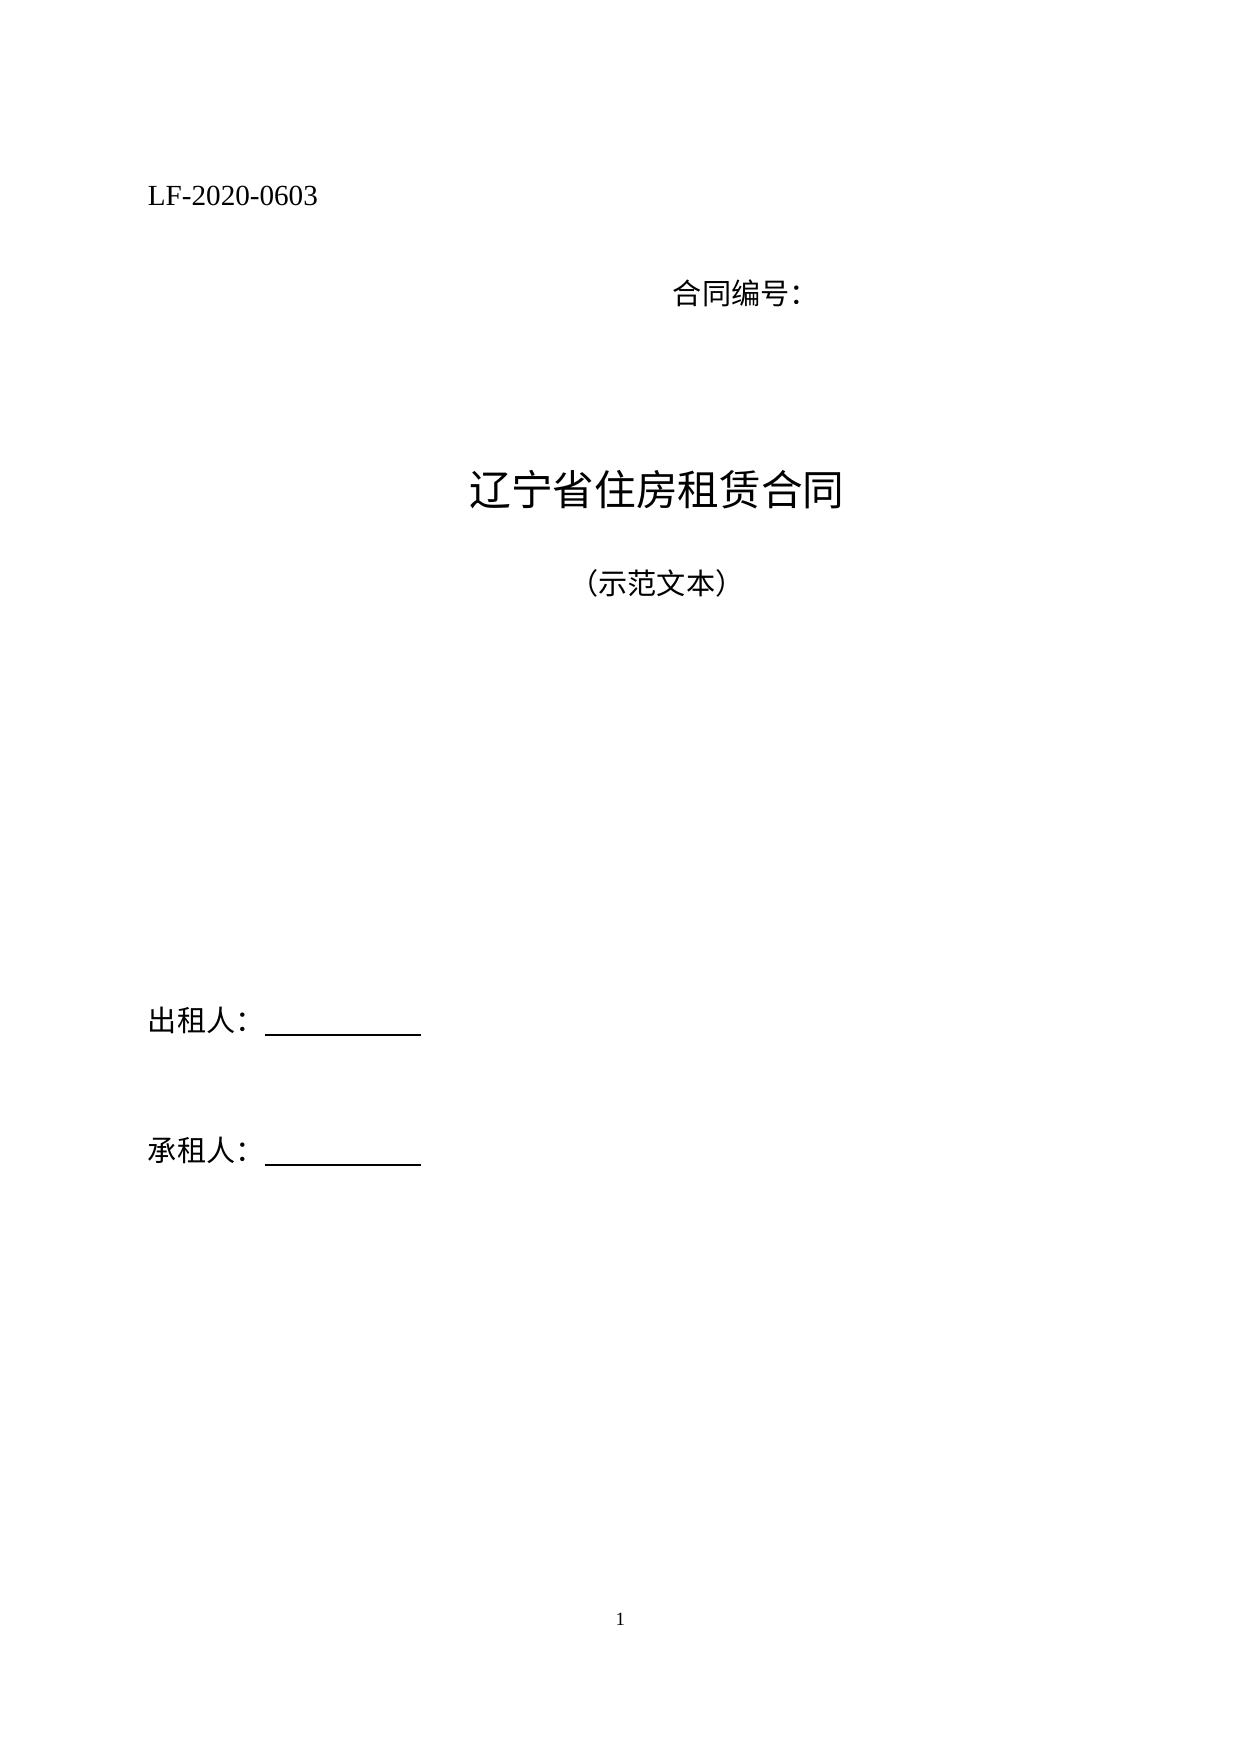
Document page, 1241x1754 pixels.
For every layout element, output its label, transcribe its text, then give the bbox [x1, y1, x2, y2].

text 辽宁省住房租赁合同 [148, 454, 1127, 519]
text LF-2020-0603 [148, 162, 1092, 227]
text 合同编号： [148, 259, 1092, 324]
text 出租人： [148, 987, 1092, 1052]
text （示范文本） [148, 549, 1127, 614]
text 承租人： [148, 1117, 1092, 1182]
